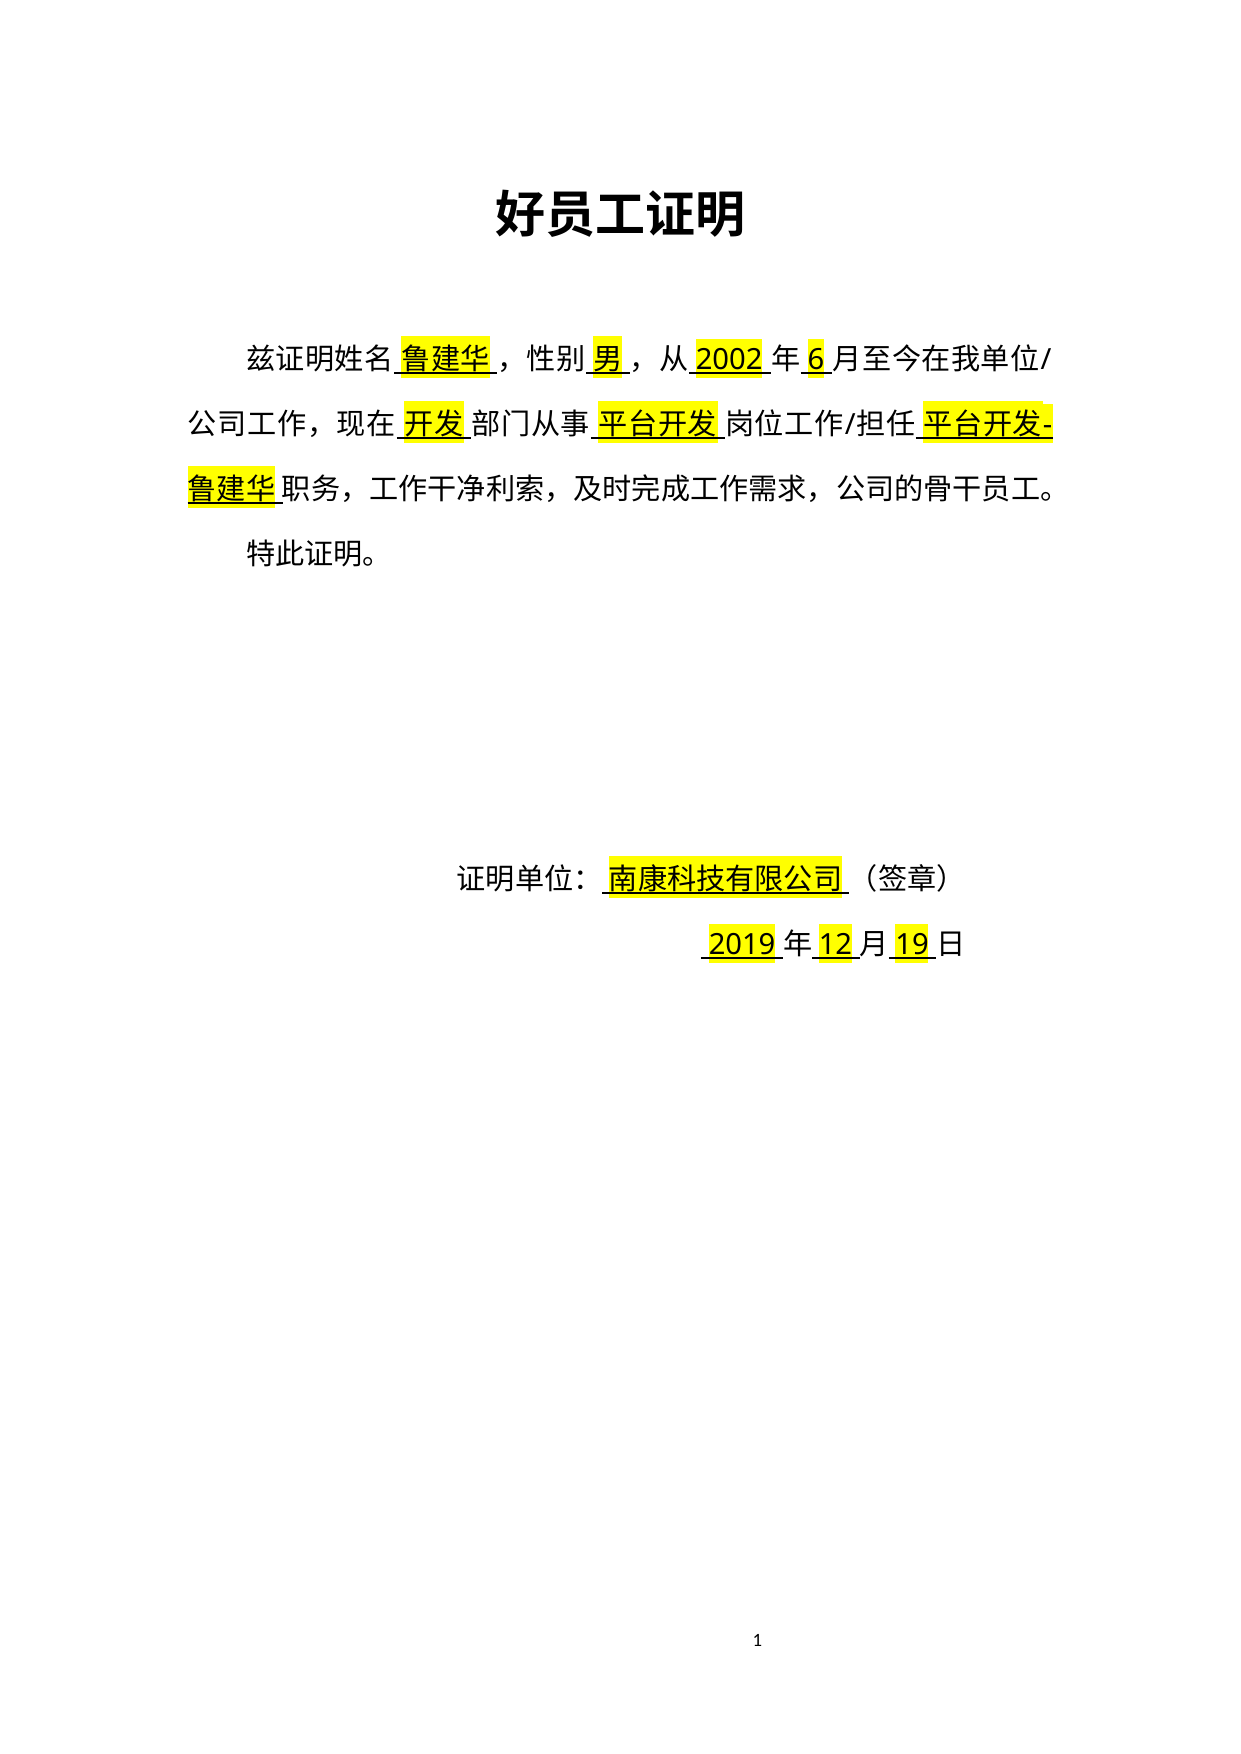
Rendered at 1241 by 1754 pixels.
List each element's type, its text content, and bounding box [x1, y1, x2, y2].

text 2019 年 12 月 19 日 [187, 909, 965, 974]
text 特此证明。 [187, 519, 1053, 584]
text 证明单位： 南康科技有限公司 （签章） [187, 844, 965, 909]
text 兹证明姓名 鲁建华 ，性别 男 ，从 2002 年 6 月至今在我单位/公司工作，现在 开发 部门从事 平台开发 岗位工作/担任 平台开发-鲁建华 职务，工作干净利索，及时完成工作需求，公司的骨干员工。 [187, 324, 1053, 519]
text 好员工证明 [187, 162, 1053, 259]
